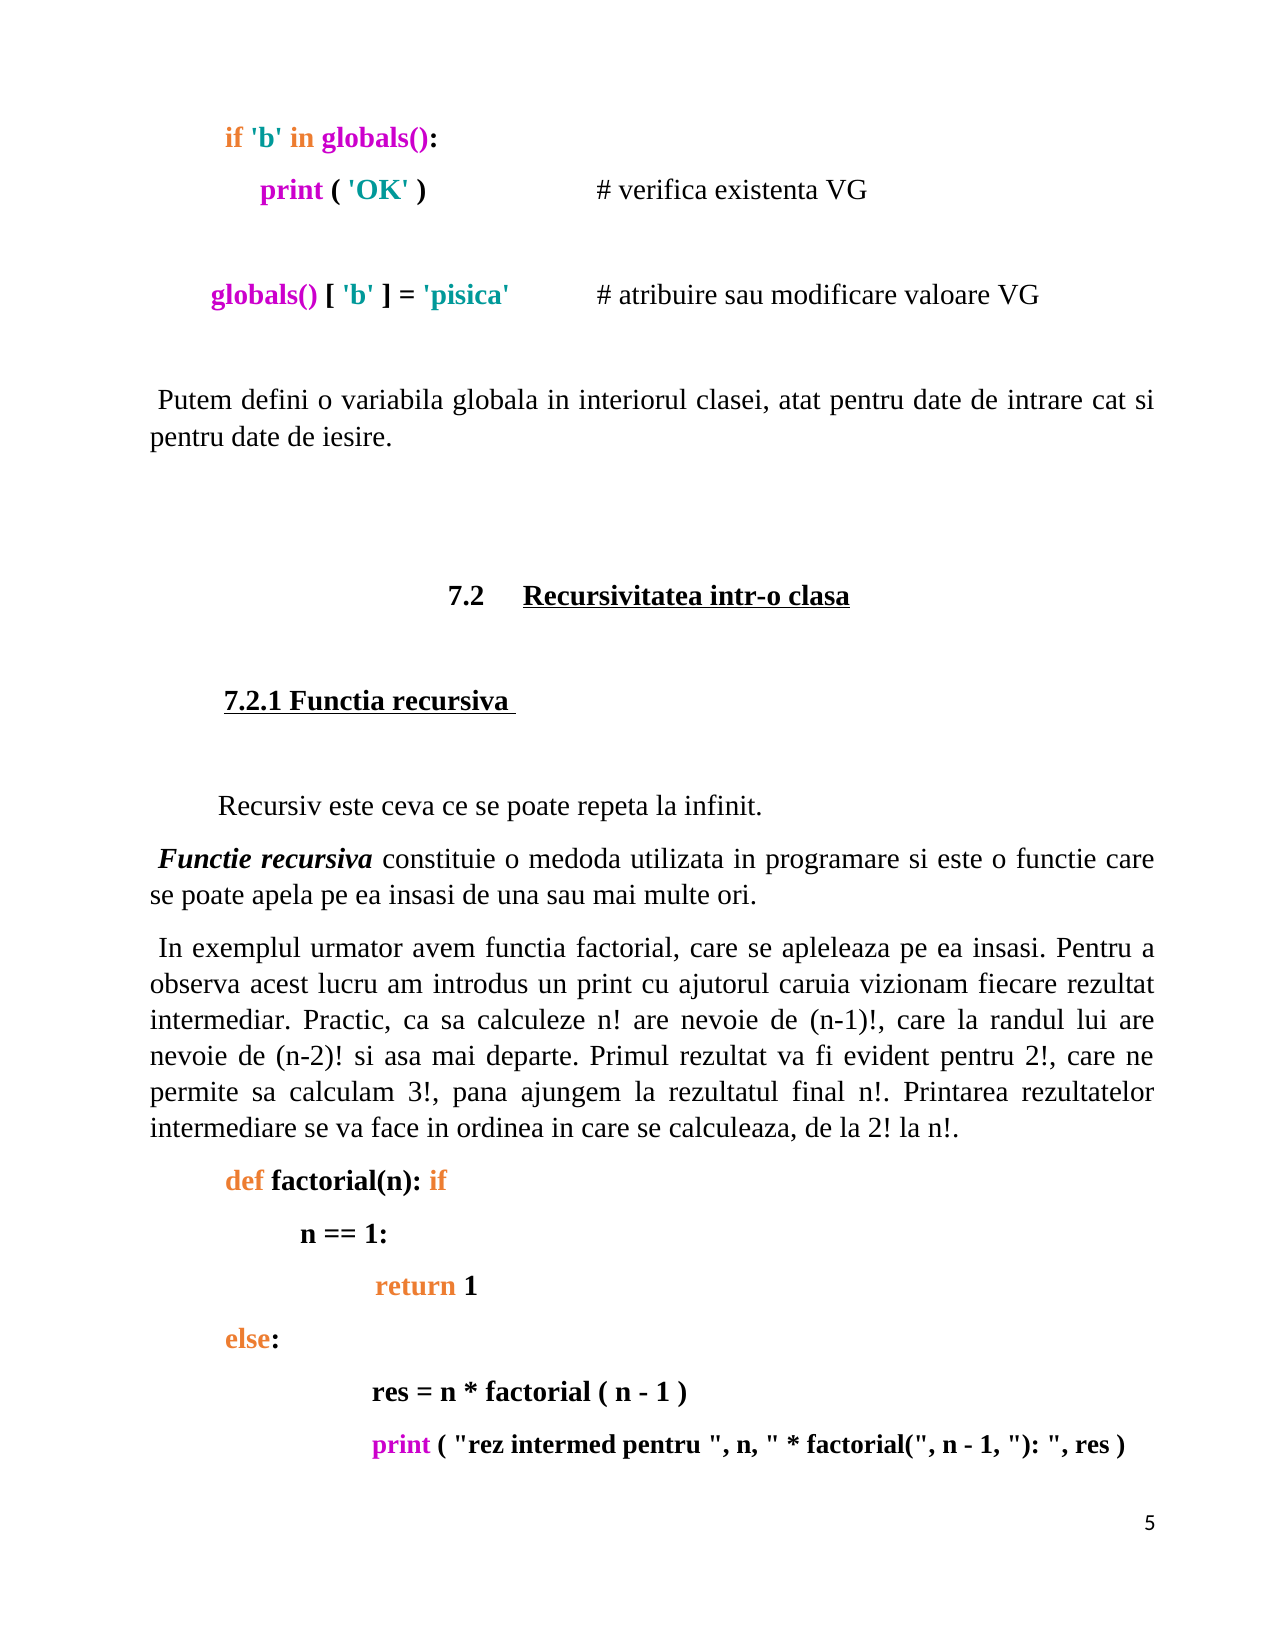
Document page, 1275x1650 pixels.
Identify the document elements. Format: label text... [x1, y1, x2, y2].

text res = n * factorial ( n - 1 ) [150, 1374, 1156, 1408]
text Functie recursiva constituie o medoda utilizata in programare si este o functie care se poate apela pe ea insasi de una sau mai multe ori. [148, 841, 1156, 910]
text print ( 'OK' ) # verifica existenta VG [148, 172, 1156, 206]
text Recursiv este ceva ce se poate repeta la infinit. [148, 788, 1156, 821]
text print ( "rez intermed pentru ", n, " * factorial(", n - 1, "): ", res ) [150, 1428, 1156, 1459]
text globals() [ 'b' ] = 'pisica' # atribuire sau modificare valoare VG [148, 277, 1156, 311]
text In exemplul urmator avem functia factorial, care se apleleaza pe ea insasi. Pentru a observa acest lucru am introdus un print cu ajutorul caruia vizionam fiecare rezultat intermediar. Practic, ca sa calculeze n! are nevoie de (n-1)!, care la randul lui are nevoie de (n-2)! si asa mai departe. Primul rezultat va fi evident pentru 2!, care ne permite sa calculam 3!, pana ajungem la rezultatul final n!. Printarea rezultatelor intermediare se va face in ordinea in care se calculeaza, de la 2! la n!. [148, 930, 1156, 1144]
text Putem defini o variabila globala in interiorul clasei, atat pentru date de intrare cat si pentru date de iesire. [148, 382, 1156, 452]
text if 'b' in globals(): [225, 120, 1156, 154]
subtitle 7.2 Recursivitatea intr-o clasa [150, 578, 1156, 611]
text return 1 else: [223, 1268, 540, 1355]
subtitle 7.2.1 Functia recursiva [223, 683, 1156, 717]
text def factorial(n): if n == 1: [225, 1163, 447, 1249]
